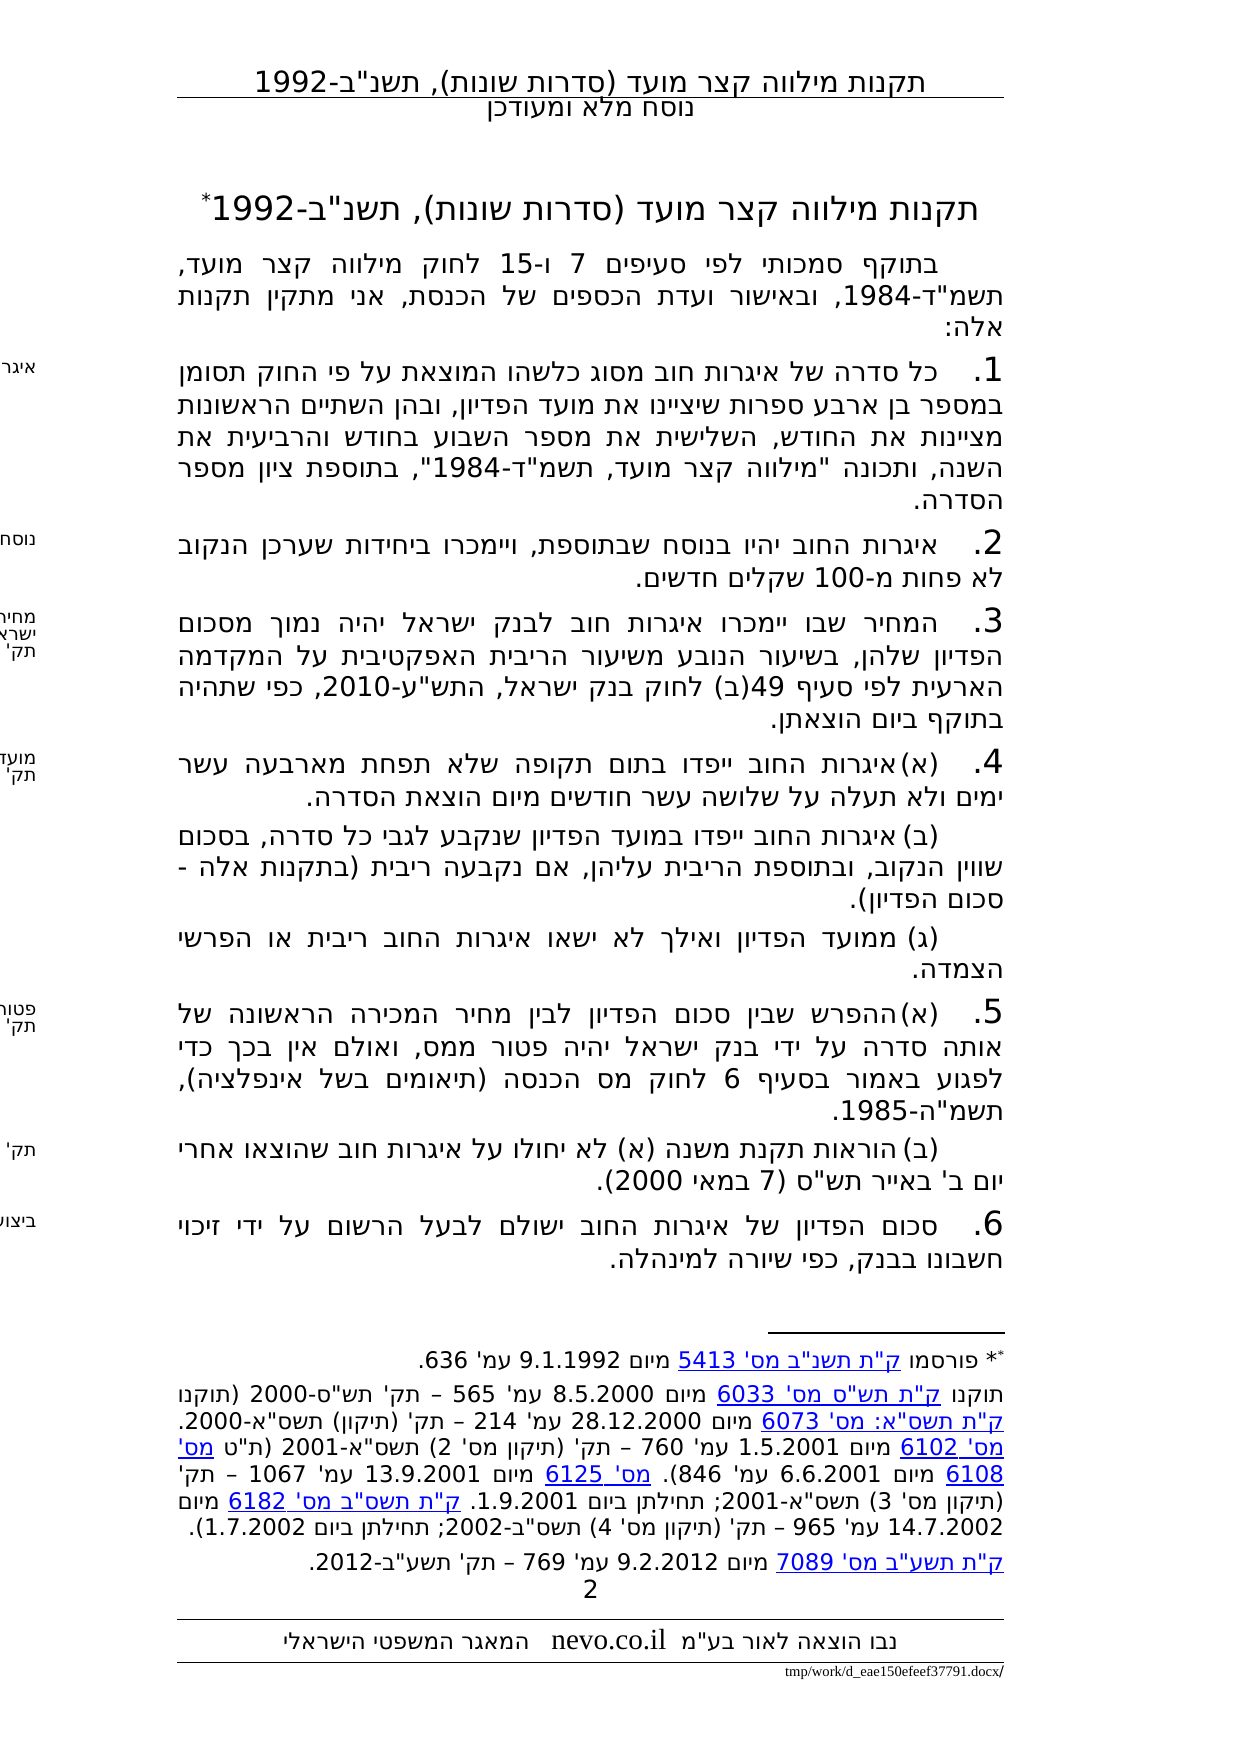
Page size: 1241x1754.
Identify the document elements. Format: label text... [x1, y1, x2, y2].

text 1. כל סדרה של איגרות חוב מסוג כלשהו המוצאת על פי החוק תסומן במספר בן ארבע ספרות שיציינו את מועד הפדיון, ובהן השתיים הראשונות מציינות את החודש, השלישית את מספר השבוע בחודש והרביעית את השנה, ותכונה "מילווה קצר מועד, תשמ"ד-1984", בתוספת ציון מספר הסדרה. [177, 351, 1004, 516]
text תקנות מילווה קצר מועד (סדרות שונות), תשנ"ב-1992* [177, 189, 1004, 228]
text (ב) איגרות החוב ייפדו במועד הפדיון שנקבע לגבי כל סדרה, בסכום שווין הנקוב, ובתוספת הריבית עליהן, אם נקבעה ריבית (בתקנות אלה - סכום הפדיון). [177, 820, 1004, 915]
text 6. סכום הפדיון של איגרות החוב ישולם לבעל הרשום על ידי זיכוי חשבונו בבנק, כפי שיורה למינהלה. [177, 1204, 1004, 1275]
text 3. המחיר שבו יימכרו איגרות חוב לבנק ישראל יהיה נמוך מסכום הפדיון שלהן, בשיעור הנובע משיעור הריבית האפקטיבית על המקדמה הארעית לפי סעיף 49(ב) לחוק בנק ישראל, התש"ע-2010, כפי שתהיה בתוקף ביום הוצאתן. [177, 601, 1004, 734]
text 2. איגרות החוב יהיו בנוסח שבתוספת, ויימכרו ביחידות שערכן הנקוב לא פחות מ-100 שקלים חדשים. [177, 523, 1004, 593]
text (ב) הוראות תקנת משנה (א) לא יחולו על איגרות חוב שהוצאו אחרי יום ב' באייר תש"ס (7 במאי 2000). [177, 1134, 1004, 1197]
text בתוקף סמכותי לפי סעיפים 7 ו-15 לחוק מילווה קצר מועד, תשמ"ד-1984, ובאישור ועדת הכספים של הכנסת, אני מתקין תקנות אלה: [177, 248, 1004, 343]
text (ג) ממועד הפדיון ואילך לא ישאו איגרות החוב ריבית או הפרשי הצמדה. [177, 922, 1004, 985]
text 5. (א) ההפרש שבין סכום הפדיון לבין מחיר המכירה הראשונה של אותה סדרה על ידי בנק ישראל יהיה פטור ממס, ואולם אין בכך כדי לפגוע באמור בסעיף 6 לחוק מס הכנסה (תיאומים בשל אינפלציה), תשמ"ה-1985. [177, 993, 1004, 1126]
text 4. (א) איגרות החוב ייפדו בתום תקופה שלא תפחת מארבעה עשר ימים ולא תעלה על שלושה עשר חודשים מיום הוצאת הסדרה. [177, 742, 1004, 812]
